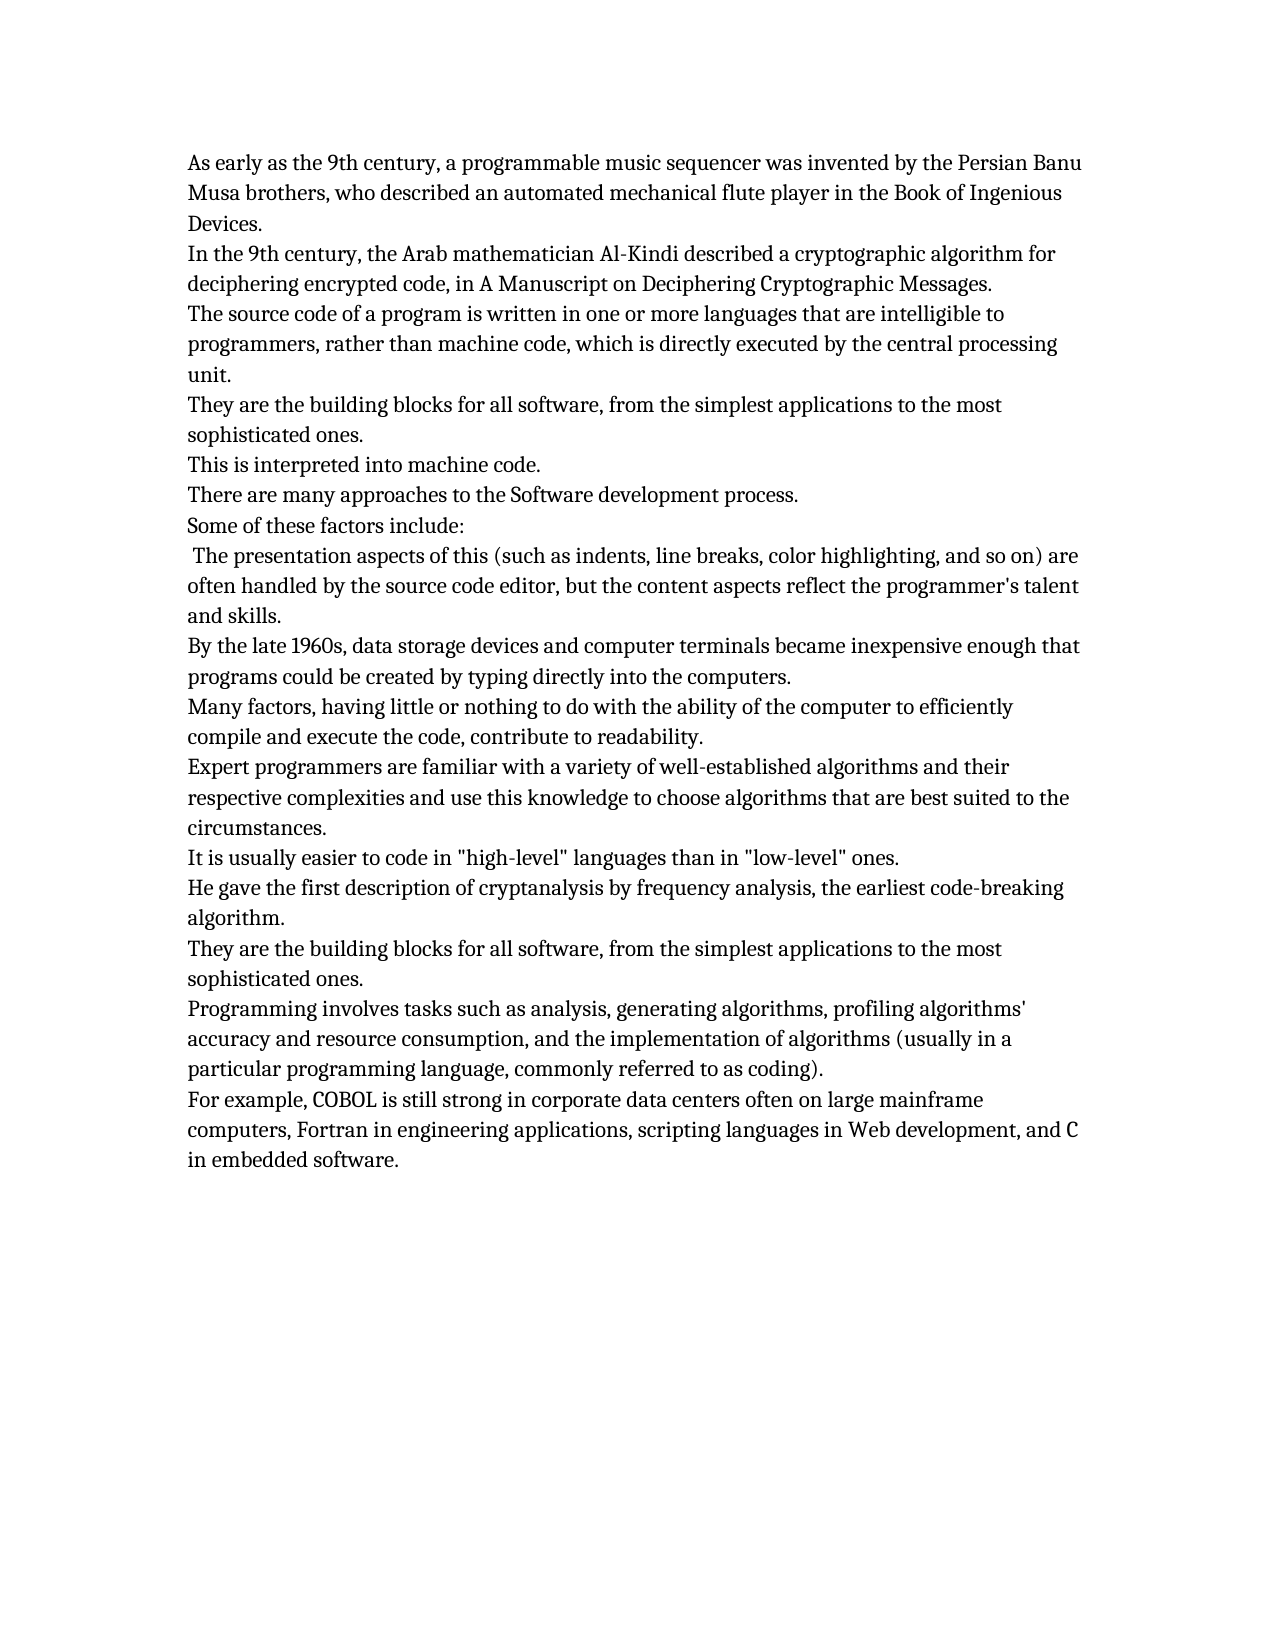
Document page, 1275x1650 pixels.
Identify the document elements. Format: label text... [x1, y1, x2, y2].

text As early as the 9th century, a programmable music sequencer was invented by the Persian Banu Musa brothers, who described an automated mechanical flute player in the Book of Ingenious Devices. In the 9th century, the Arab mathematician Al-Kindi described a cryptographic algorithm for deciphering encrypted code, in A Manuscript on Deciphering Cryptographic Messages. The source code of a program is written in one or more languages that are intelligible to programmers, rather than machine code, which is directly executed by the central processing unit. They are the building blocks for all software, from the simplest applications to the most sophisticated ones. This is interpreted into machine code. There are many approaches to the Software development process. Some of these factors include: The presentation aspects of this (such as indents, line breaks, color highlighting, and so on) are often handled by the source code editor, but the content aspects reflect the programmer's talent and skills. By the late 1960s, data storage devices and computer terminals became inexpensive enough that programs could be created by typing directly into the computers. Many factors, having little or nothing to do with the ability of the computer to efficiently compile and execute the code, contribute to readability. Expert programmers are familiar with a variety of well-established algorithms and their respective complexities and use this knowledge to choose algorithms that are best suited to the circumstances. It is usually easier to code in "high-level" languages than in "low-level" ones. He gave the first description of cryptanalysis by frequency analysis, the earliest code-breaking algorithm. They are the building blocks for all software, from the simplest applications to the most sophisticated ones. Programming involves tasks such as analysis, generating algorithms, profiling algorithms' accuracy and resource consumption, and the implementation of algorithms (usually in a particular programming language, commonly referred to as coding). For example, COBOL is still strong in corporate data centers often on large mainframe computers, Fortran in engineering applications, scripting languages in Web development, and C in embedded software. [187, 150, 1087, 1173]
